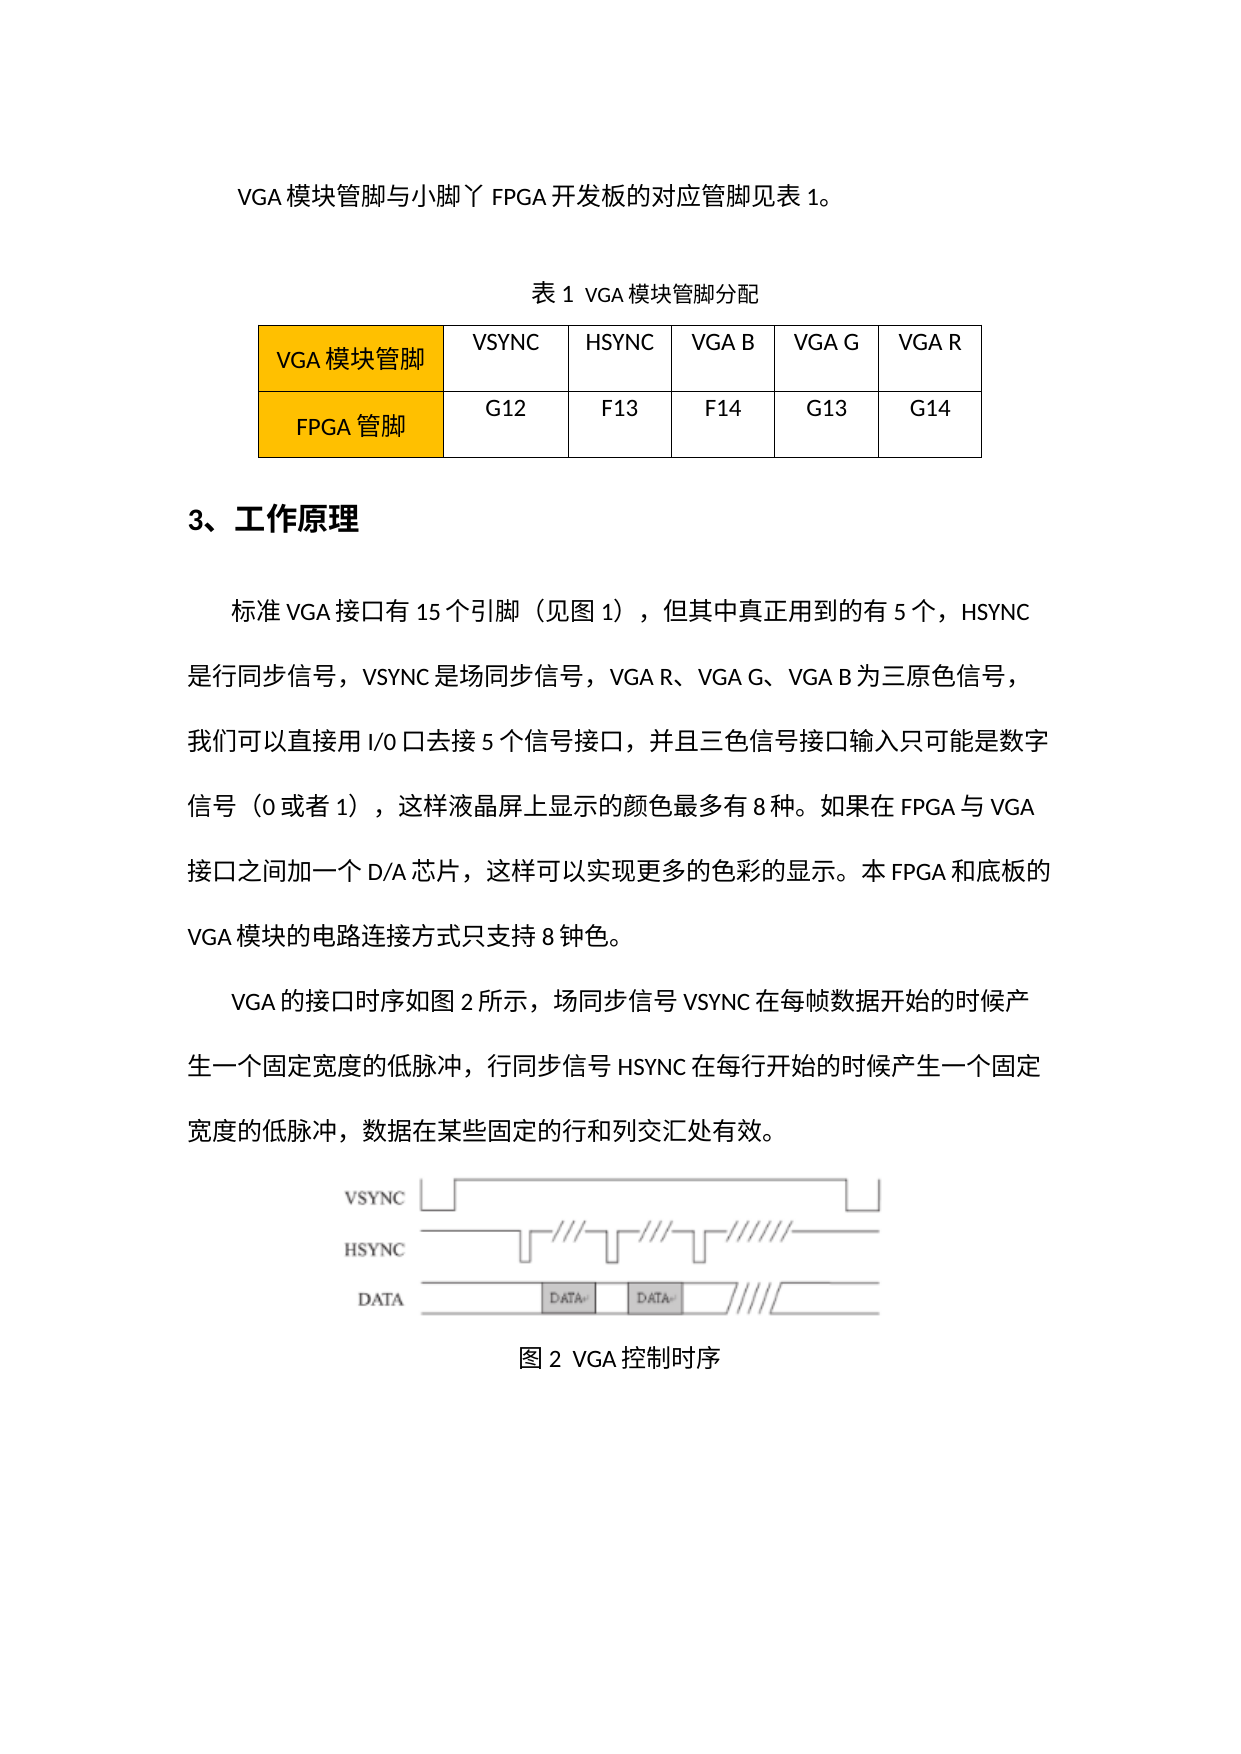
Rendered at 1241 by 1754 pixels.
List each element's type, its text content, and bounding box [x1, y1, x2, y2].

table_cell F13 [569, 392, 671, 457]
subtitle 3、工作原理 [187, 485, 1053, 550]
text VGA模块管脚与小脚丫FPGA开发板的对应管脚见表1。 [187, 162, 1053, 227]
text 表1 VGA模块管脚分配 [187, 259, 1053, 324]
text 图2 VGA控制时序 [187, 1324, 1053, 1389]
table_header VGA B [672, 326, 774, 391]
table_cell FPGA管脚 [259, 392, 443, 457]
table_cell G14 [879, 392, 981, 457]
table_header VSYNC [444, 326, 568, 391]
table_cell G12 [444, 392, 568, 457]
text 标准VGA接口有15个引脚（见图1），但其中真正用到的有5个，HSYNC是行同步信号，VSYNC是场同步信号，VGA R、VGA G、VGA B为三原色信号，我们可以直接用I/0口去接5个信号接口，并且三色信号接口输入只可能是数字信号（0或者1），这样液晶屏上显示的颜色最多有8种。如果在FPGA与VGA接口之间加一个D/A芯片，这样可以实现更多的色彩的显示。本FPGA和底板的VGA模块的电路连接方式只支持8钟色。 [187, 577, 1053, 967]
table_cell F14 [672, 392, 774, 457]
table_cell G13 [775, 392, 878, 457]
table_header VGA模块管脚 [259, 326, 443, 391]
table_header VGA G [775, 326, 878, 391]
text VGA的接口时序如图2所示，场同步信号VSYNC在每帧数据开始的时候产生一个固定宽度的低脉冲，行同步信号HSYNC在每行开始的时候产生一个固定宽度的低脉冲，数据在某些固定的行和列交汇处有效。 [187, 967, 1053, 1162]
table_header HSYNC [569, 326, 671, 391]
table_header VGA R [879, 326, 981, 391]
picture [335, 1161, 905, 1325]
